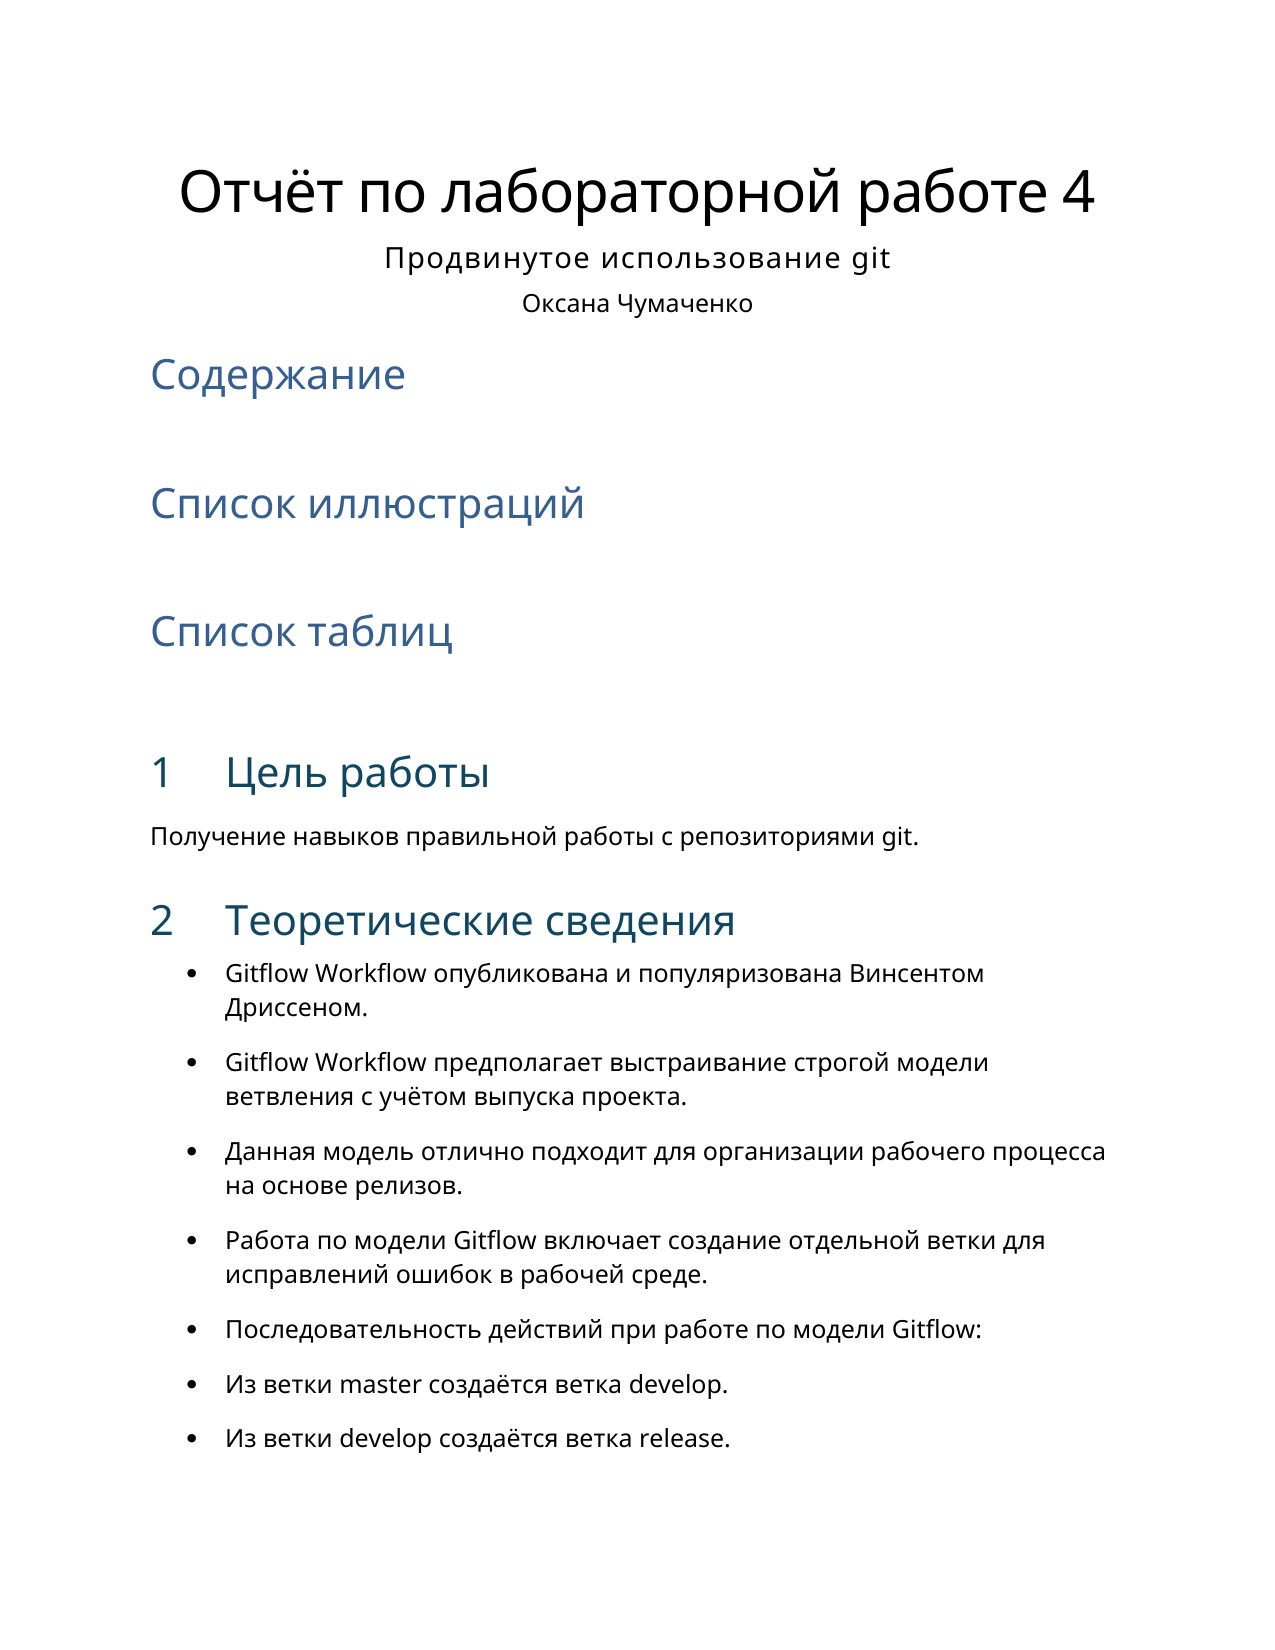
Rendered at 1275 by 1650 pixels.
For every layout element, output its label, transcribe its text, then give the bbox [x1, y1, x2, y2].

list Gitflow Workflow опубликована и популяризована Винсентом Дриссеном. [187, 956, 1125, 1024]
list Gitflow Workflow предполагает выстраивание строгой модели ветвления с учётом выпуска проекта. [187, 1044, 1125, 1113]
subtitle Продвинутое использование git [150, 238, 1125, 277]
list Последовательность действий при работе по модели Gitflow: [187, 1311, 1125, 1345]
list Из ветки develop создаётся ветка release. [187, 1421, 1125, 1455]
list Данная модель отлично подходит для организации рабочего процесса на основе релизов. [187, 1133, 1125, 1202]
list Работа по модели Gitflow включает создание отдельной ветки для исправлений ошибок в рабочей среде. [187, 1222, 1125, 1291]
title Отчёт по лабораторной работе 4 [150, 150, 1125, 229]
list Из ветки master создаётся ветка develop. [187, 1366, 1125, 1400]
subtitle 2 Теоретические сведения [150, 890, 1125, 947]
text Получение навыков правильной работы с репозиториями git. [150, 819, 1125, 853]
subtitle 1 Цель работы [150, 743, 1125, 800]
text Оксана Чумаченко [150, 286, 1125, 320]
